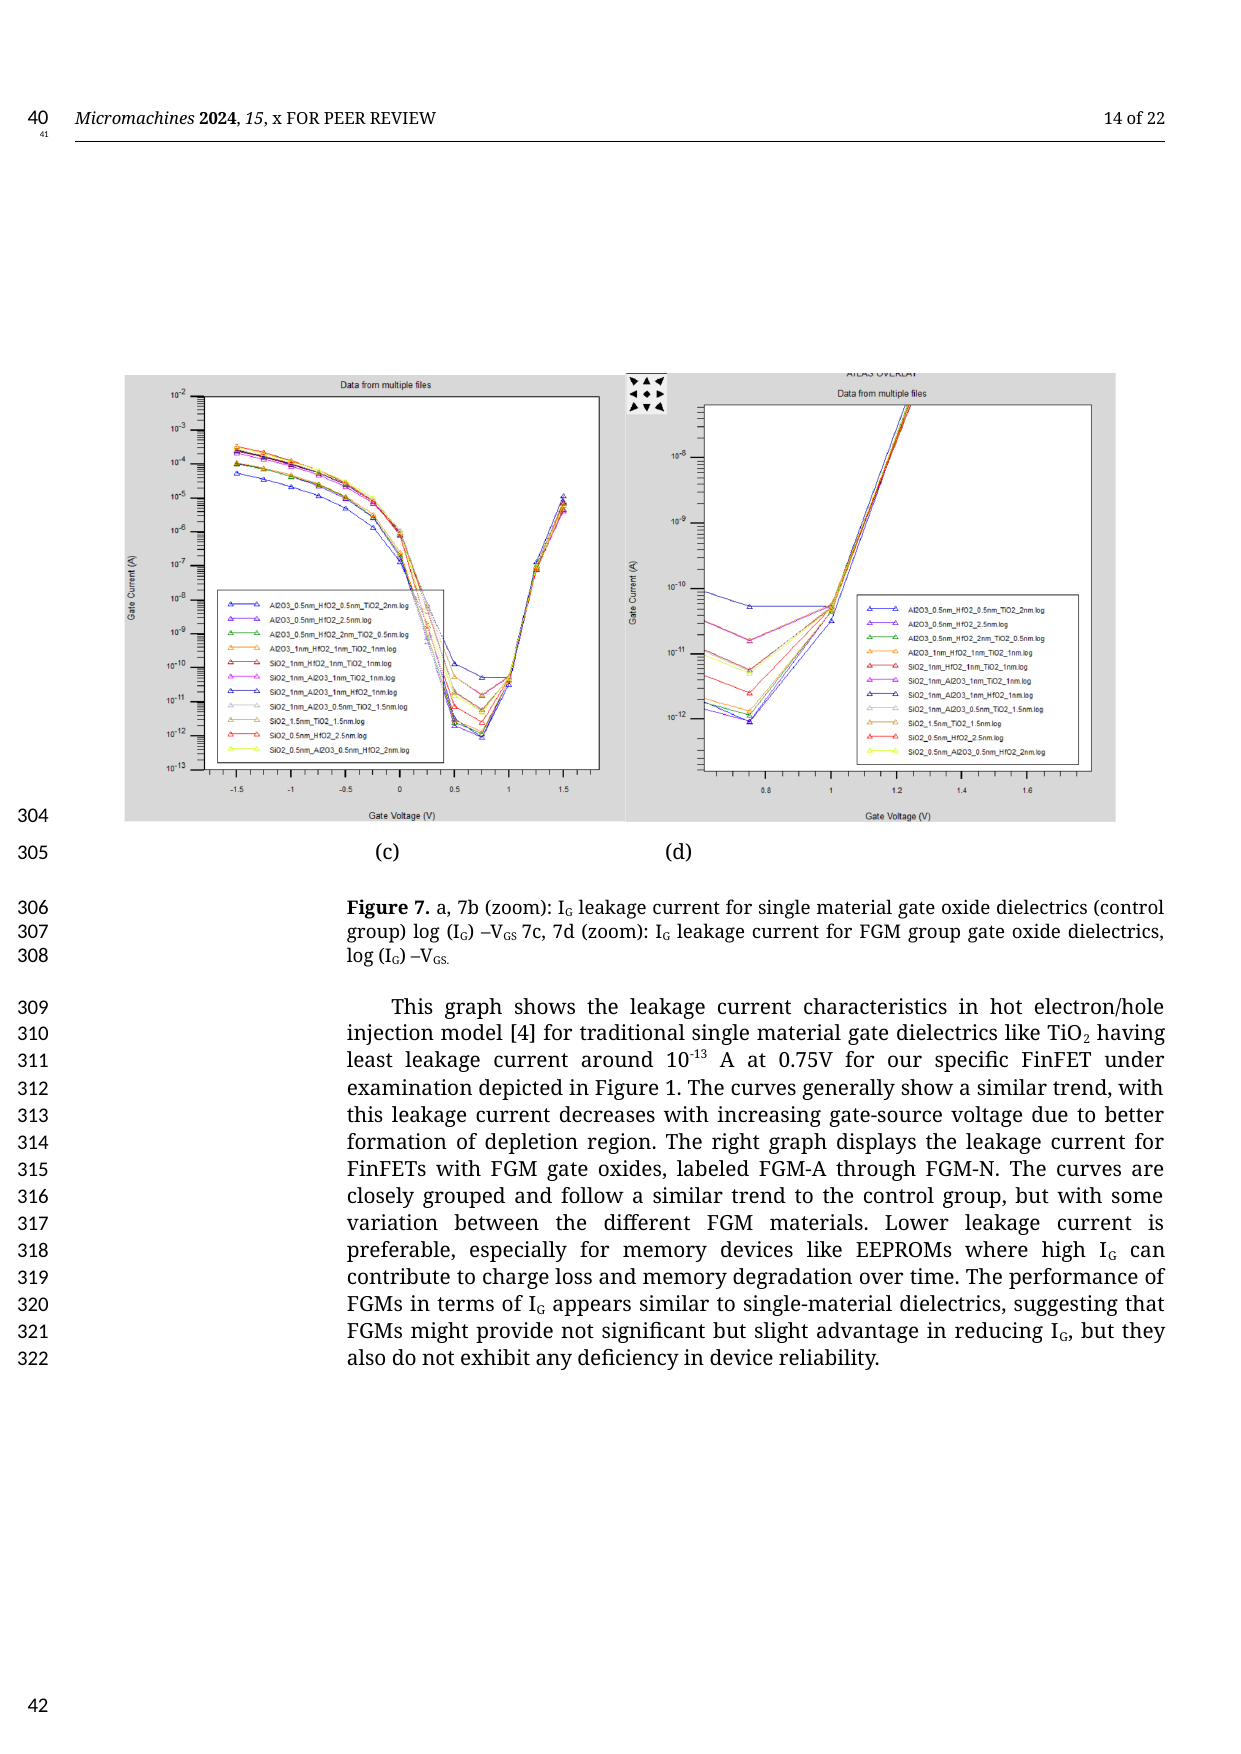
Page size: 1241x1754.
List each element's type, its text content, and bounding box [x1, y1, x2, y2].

text Figure 7. a, 7b (zoom): IG leakage current for single material gate oxide dielectrics (control group) log (IG) –VGS 7c, 7d (zoom): IG leakage current for FGM group gate oxide dielectrics, log (IG) –VGS. [347, 895, 1165, 968]
text (c) (d) [375, 834, 1165, 868]
picture [124, 373, 1116, 822]
